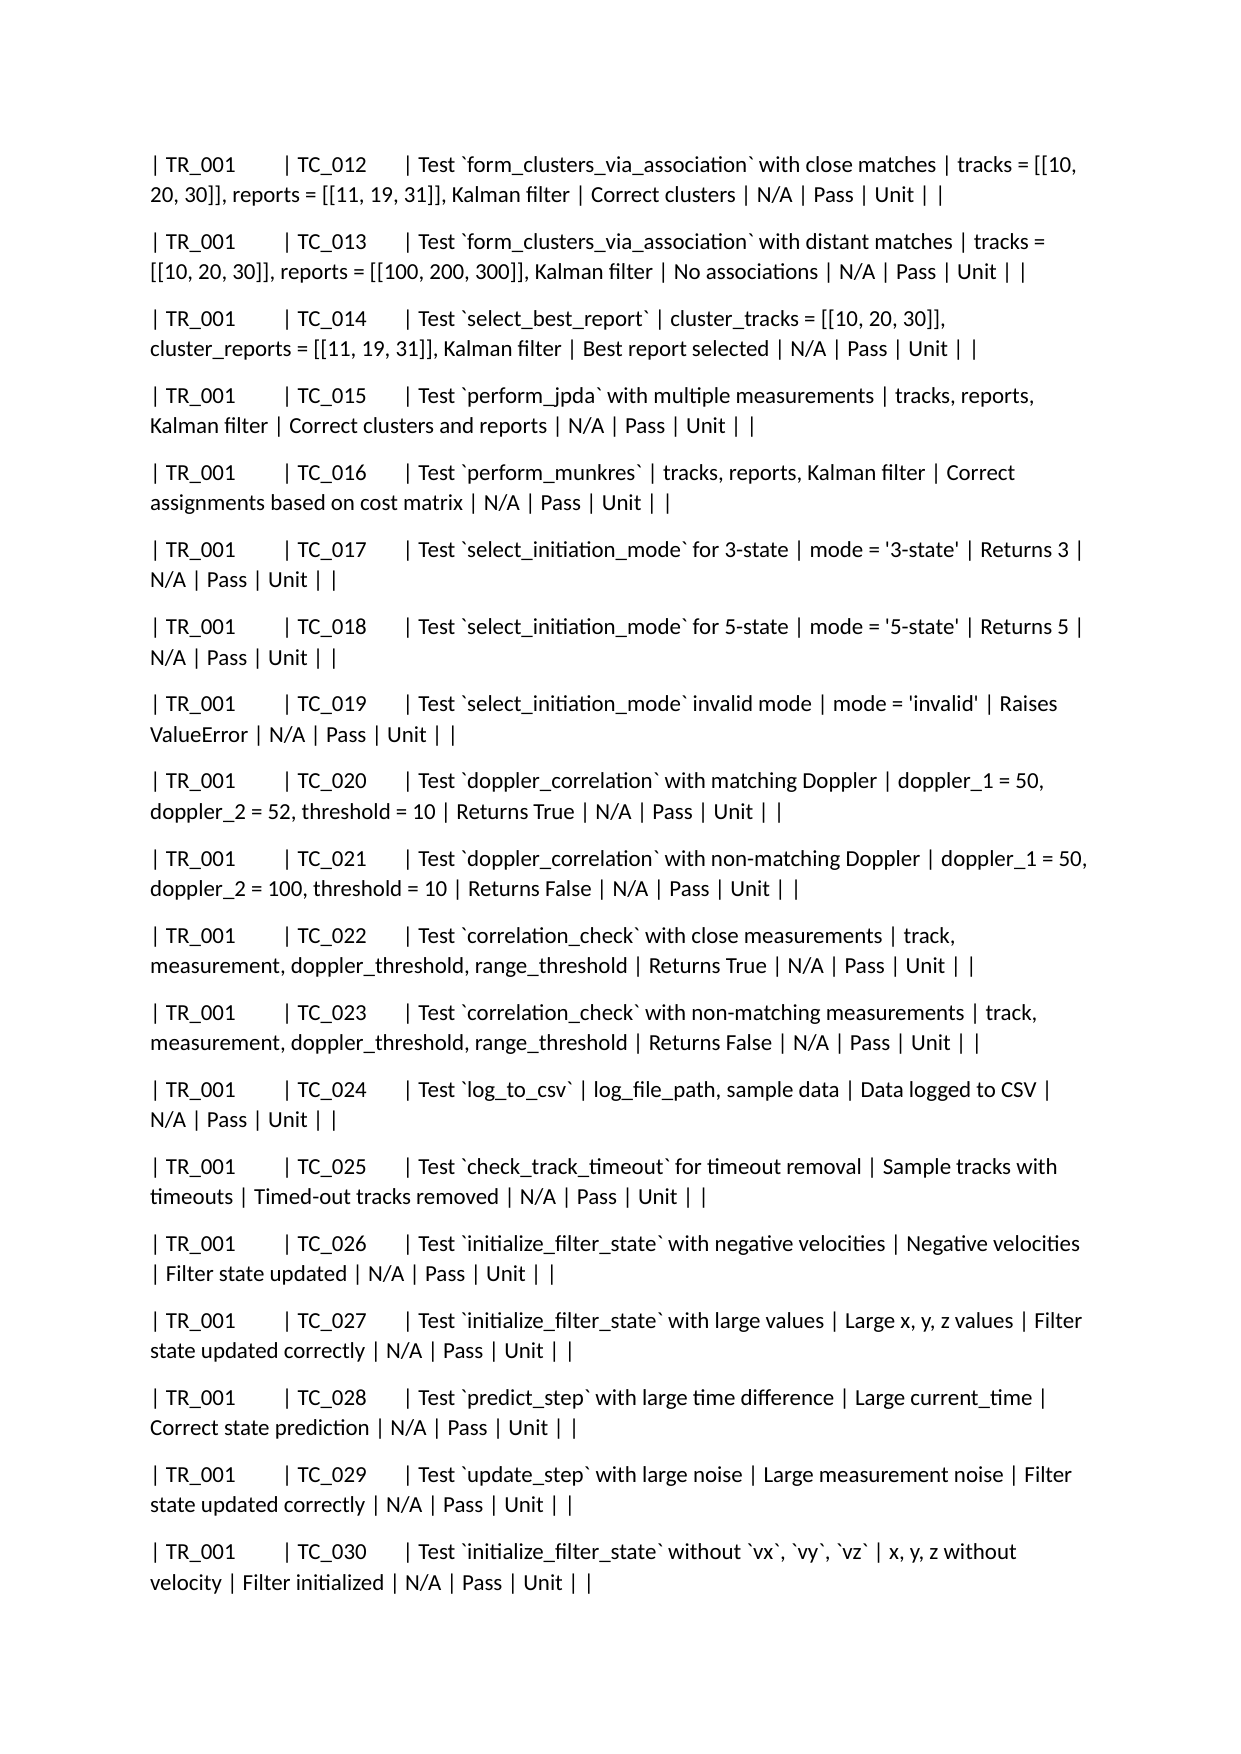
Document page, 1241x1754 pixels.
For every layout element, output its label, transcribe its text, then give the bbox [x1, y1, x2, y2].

text | TR_001 | TC_022 | Test `correlation_check` with close measurements | track, measurement, doppler_threshold, range_threshold | Returns True | N/A | Pass | Unit | | [150, 921, 1090, 979]
text | TR_001 | TC_014 | Test `select_best_report` | cluster_tracks = [[10, 20, 30]], cluster_reports = [[11, 19, 31]], Kalman filter | Best report selected | N/A | Pass | Unit | | [150, 304, 1090, 362]
text | TR_001 | TC_023 | Test `correlation_check` with non-matching measurements | track, measurement, doppler_threshold, range_threshold | Returns False | N/A | Pass | Unit | | [150, 998, 1090, 1056]
text | TR_001 | TC_030 | Test `initialize_filter_state` without `vx`, `vy`, `vz` | x, y, z without velocity | Filter initialized | N/A | Pass | Unit | | [150, 1537, 1090, 1596]
text | TR_001 | TC_019 | Test `select_initiation_mode` invalid mode | mode = 'invalid' | Raises ValueError | N/A | Pass | Unit | | [150, 689, 1090, 748]
text | TR_001 | TC_020 | Test `doppler_correlation` with matching Doppler | doppler_1 = 50, doppler_2 = 52, threshold = 10 | Returns True | N/A | Pass | Unit | | [150, 767, 1090, 825]
text | TR_001 | TC_016 | Test `perform_munkres` | tracks, reports, Kalman filter | Correct assignments based on cost matrix | N/A | Pass | Unit | | [150, 458, 1090, 517]
text | TR_001 | TC_029 | Test `update_step` with large noise | Large measurement noise | Filter state updated correctly | N/A | Pass | Unit | | [150, 1460, 1090, 1519]
text | TR_001 | TC_027 | Test `initialize_filter_state` with large values | Large x, y, z values | Filter state updated correctly | N/A | Pass | Unit | | [150, 1306, 1090, 1364]
text | TR_001 | TC_017 | Test `select_initiation_mode` for 3-state | mode = '3-state' | Returns 3 | N/A | Pass | Unit | | [150, 535, 1090, 594]
text | TR_001 | TC_012 | Test `form_clusters_via_association` with close matches | tracks = [[10, 20, 30]], reports = [[11, 19, 31]], Kalman filter | Correct clusters | N/A | Pass | Unit | | [150, 150, 1090, 208]
text | TR_001 | TC_026 | Test `initialize_filter_state` with negative velocities | Negative velocities | Filter state updated | N/A | Pass | Unit | | [150, 1229, 1090, 1287]
text | TR_001 | TC_015 | Test `perform_jpda` with multiple measurements | tracks, reports, Kalman filter | Correct clusters and reports | N/A | Pass | Unit | | [150, 381, 1090, 439]
text | TR_001 | TC_021 | Test `doppler_correlation` with non-matching Doppler | doppler_1 = 50, doppler_2 = 100, threshold = 10 | Returns False | N/A | Pass | Unit | | [150, 844, 1090, 902]
text | TR_001 | TC_013 | Test `form_clusters_via_association` with distant matches | tracks = [[10, 20, 30]], reports = [[100, 200, 300]], Kalman filter | No associations | N/A | Pass | Unit | | [150, 227, 1090, 285]
text | TR_001 | TC_018 | Test `select_initiation_mode` for 5-state | mode = '5-state' | Returns 5 | N/A | Pass | Unit | | [150, 612, 1090, 671]
text | TR_001 | TC_028 | Test `predict_step` with large time difference | Large current_time | Correct state prediction | N/A | Pass | Unit | | [150, 1383, 1090, 1442]
text | TR_001 | TC_024 | Test `log_to_csv` | log_file_path, sample data | Data logged to CSV | N/A | Pass | Unit | | [150, 1075, 1090, 1133]
text | TR_001 | TC_025 | Test `check_track_timeout` for timeout removal | Sample tracks with timeouts | Timed-out tracks removed | N/A | Pass | Unit | | [150, 1152, 1090, 1210]
